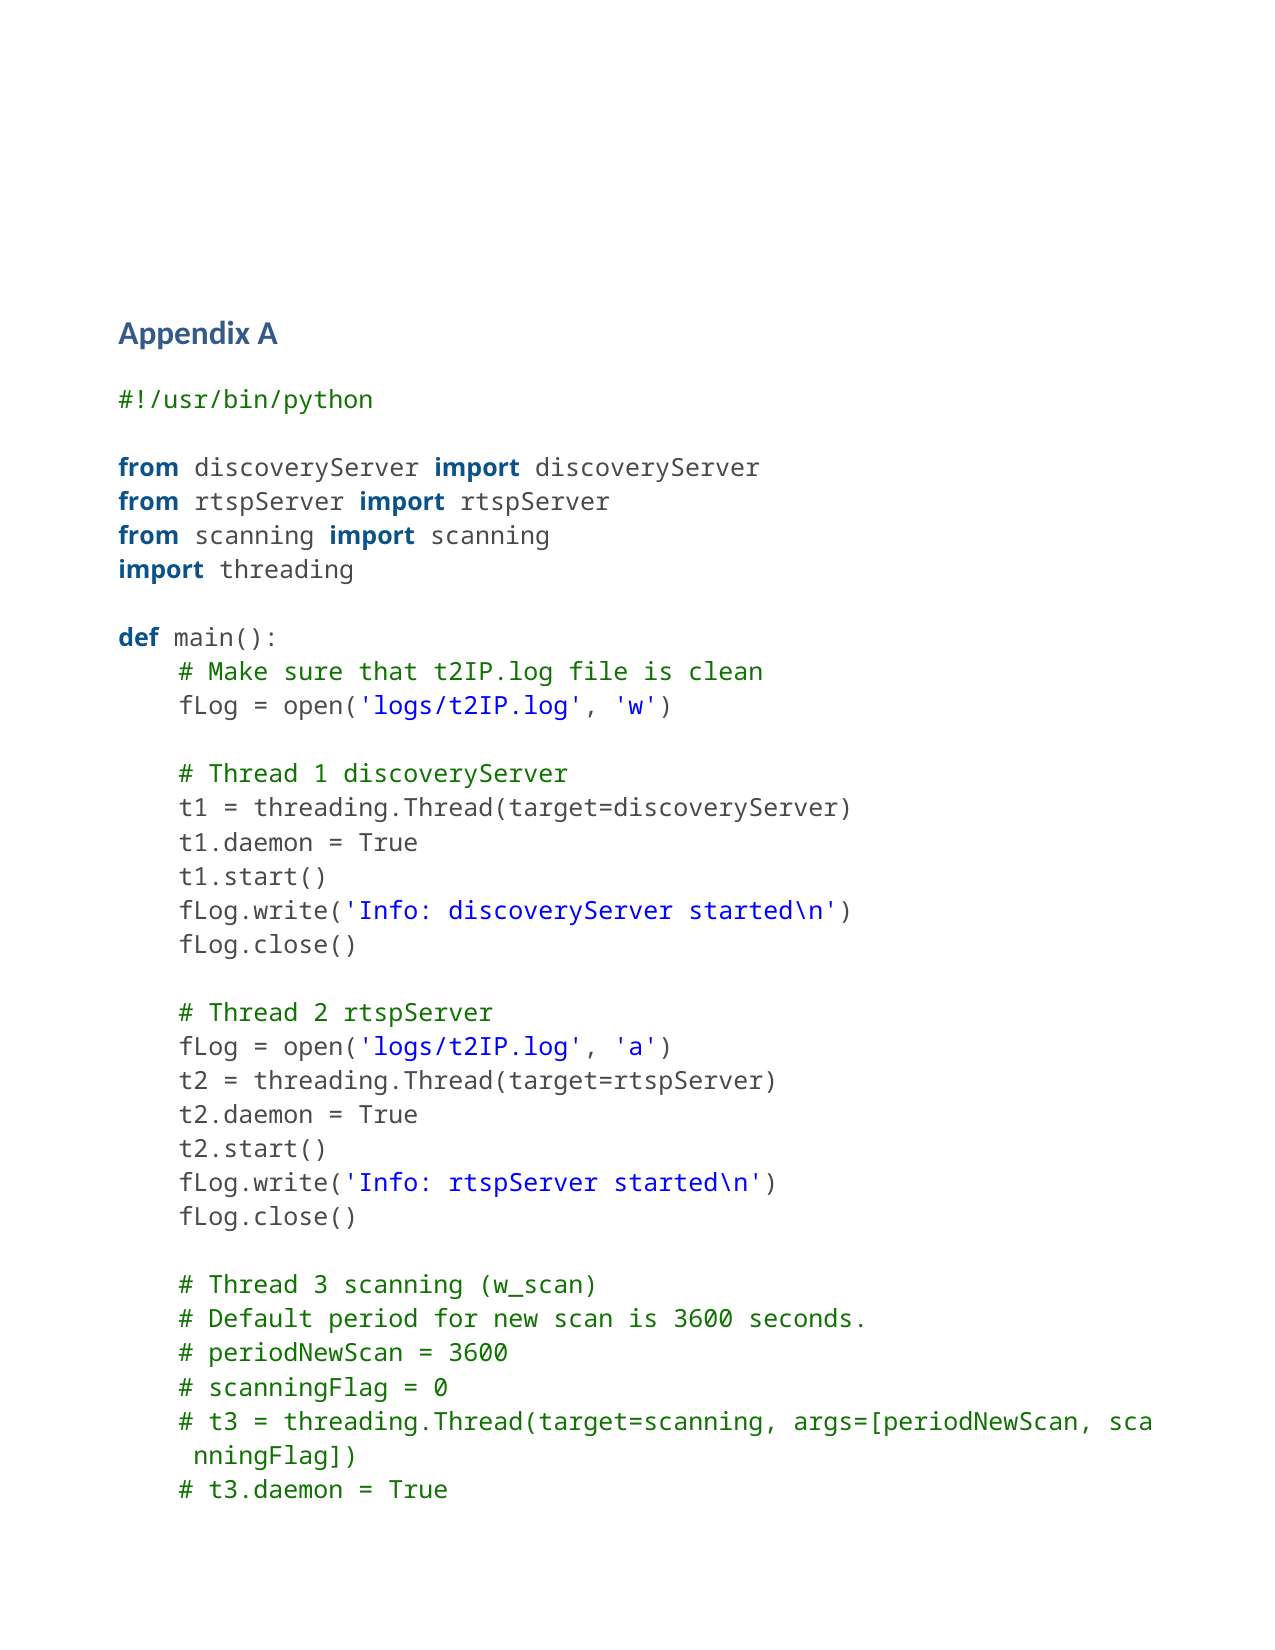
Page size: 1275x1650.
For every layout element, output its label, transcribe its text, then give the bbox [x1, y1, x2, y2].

list fLog.write('Info: rtspServer started\n') [118, 1165, 1157, 1199]
list t2 = threading.Thread(target=rtspServer) [118, 1063, 1157, 1097]
list def main(): [118, 620, 1157, 654]
list import threading [118, 552, 1157, 586]
subtitle Appendix A [118, 312, 1157, 353]
list # Thread 2 rtspServer [118, 994, 1157, 1028]
list fLog.close() [118, 926, 1157, 960]
list # Thread 1 discoveryServer [118, 756, 1157, 790]
list # Default period for new scan is 3600 seconds. [118, 1301, 1157, 1335]
list #!/usr/bin/python [118, 381, 1157, 415]
list # scanningFlag = 0 [118, 1369, 1157, 1403]
list t2.start() [118, 1131, 1157, 1165]
list from rtspServer import rtspServer [118, 483, 1157, 518]
list # periodNewScan = 3600 [118, 1335, 1157, 1369]
list from discoveryServer import discoveryServer [118, 449, 1157, 483]
list # Thread 3 scanning (w_scan) [118, 1267, 1157, 1301]
list t1.start() [118, 858, 1157, 892]
list from scanning import scanning [118, 518, 1157, 552]
list fLog = open('logs/t2IP.log', 'a') [118, 1028, 1157, 1063]
list # t3 = threading.Thread(target=scanning, args=[periodNewScan, scanningFlag]) [118, 1403, 1157, 1471]
list t1 = threading.Thread(target=discoveryServer) [118, 790, 1157, 824]
list t1.daemon = True [118, 824, 1157, 858]
list # Make sure that t2IP.log file is clean [118, 654, 1157, 688]
list fLog.close() [118, 1199, 1157, 1233]
list # t3.daemon = True [118, 1471, 1157, 1505]
list fLog.write('Info: discoveryServer started\n') [118, 892, 1157, 926]
list fLog = open('logs/t2IP.log', 'w') [118, 688, 1157, 722]
list t2.daemon = True [118, 1097, 1157, 1131]
